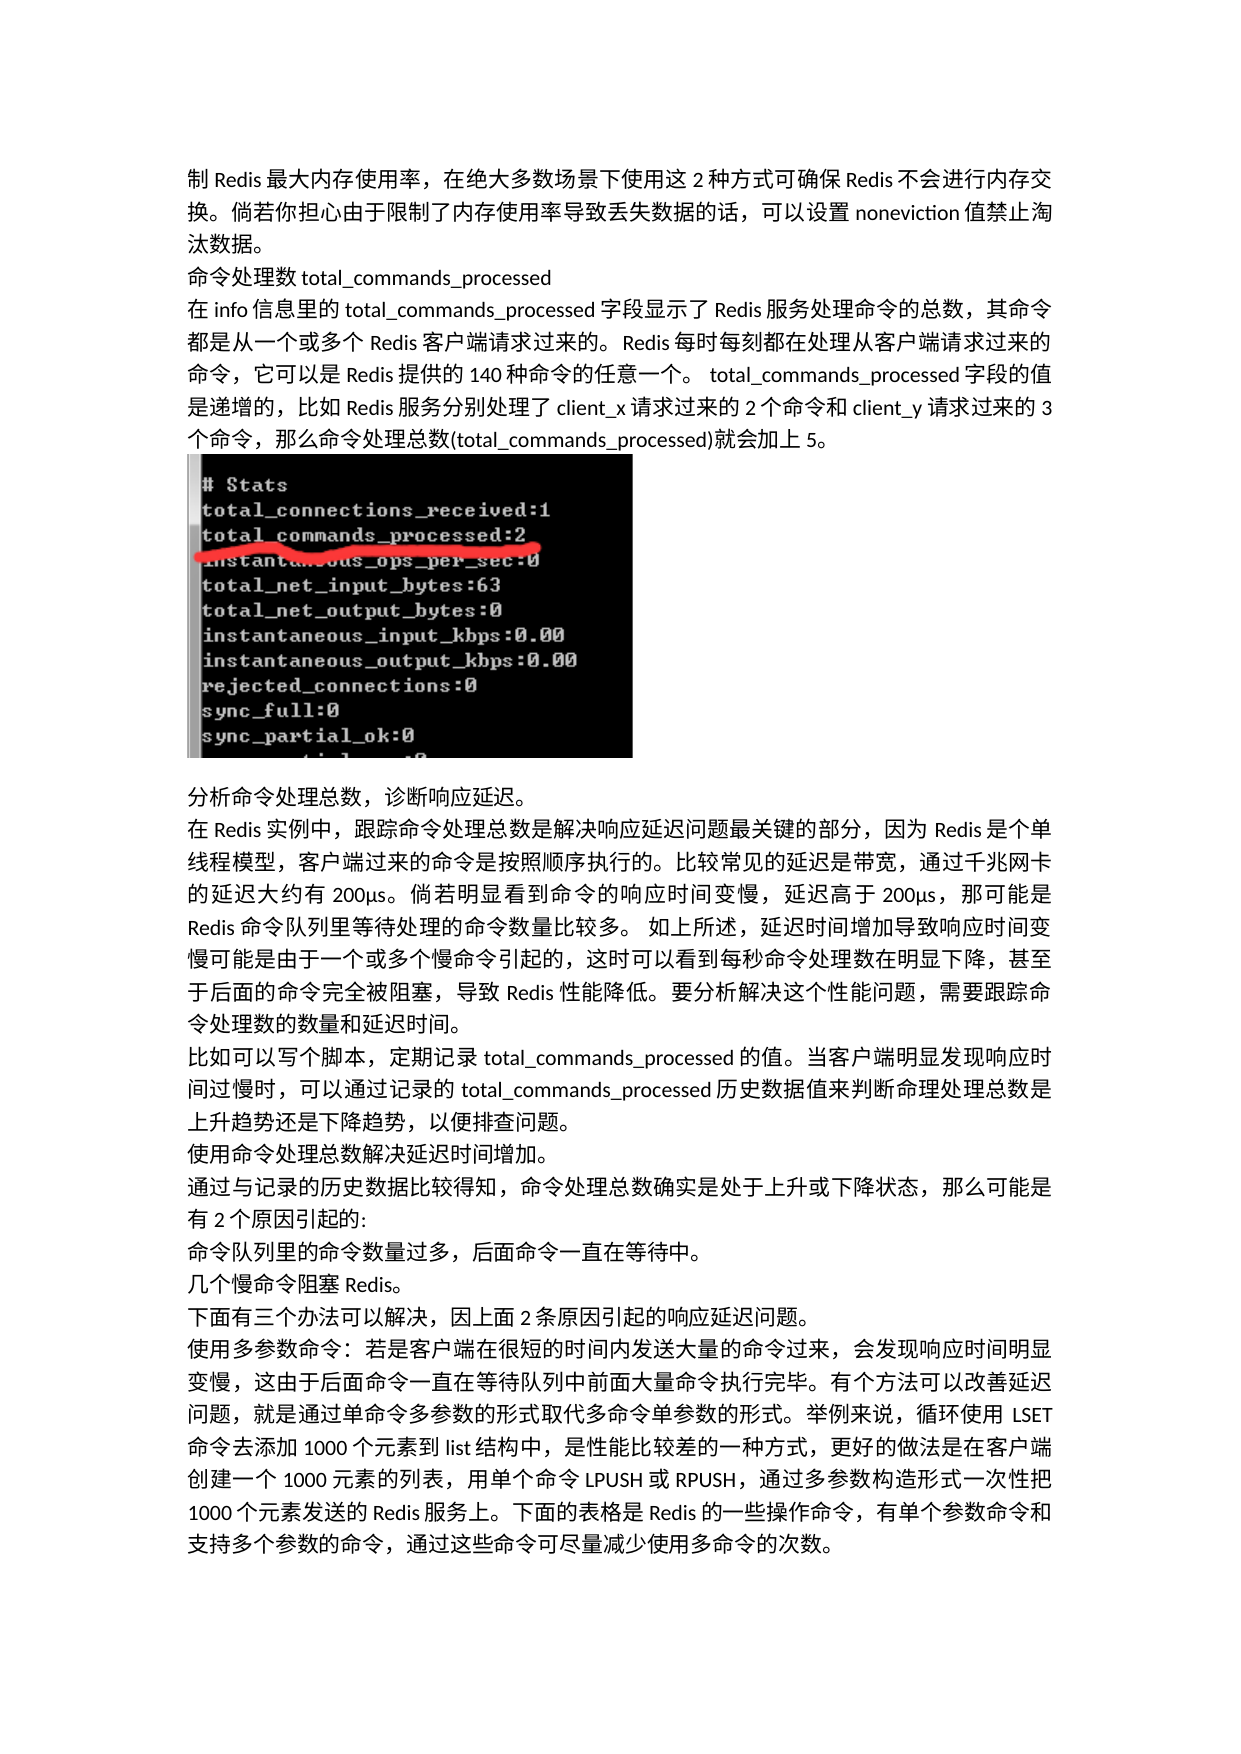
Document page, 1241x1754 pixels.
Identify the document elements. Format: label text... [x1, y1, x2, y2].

picture [187, 454, 633, 758]
text 在info信息里的total_commands_processed字段显示了Redis服务处理命令的总数，其命令都是从一个或多个Redis客户端请求过来的。Redis每时每刻都在处理从客户端请求过来的命令，它可以是Redis提供的140种命令的任意一个。 total_commands_processed字段的值是递增的，比如Redis服务分别处理了client_x请求过来的2个命令和client_y请求过来的3个命令，那么命令处理总数(total_commands_processed)就会加上5。 [187, 292, 1053, 454]
text 几个慢命令阻塞Redis。 [187, 1267, 1053, 1299]
text 下面有三个办法可以解决，因上面2条原因引起的响应延迟问题。 [187, 1299, 1053, 1332]
text 命令队列里的命令数量过多，后面命令一直在等待中。 [187, 1234, 1053, 1267]
text 命令处理数total_commands_processed [187, 259, 1053, 292]
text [187, 162, 1053, 259]
text 通过与记录的历史数据比较得知，命令处理总数确实是处于上升或下降状态，那么可能是有2个原因引起的: [187, 1169, 1053, 1234]
text 使用命令处理总数解决延迟时间增加。 [187, 1137, 1053, 1169]
text 分析命令处理总数，诊断响应延迟。 [187, 779, 1053, 812]
text 在Redis实例中，跟踪命令处理总数是解决响应延迟问题最关键的部分，因为Redis是个单线程模型，客户端过来的命令是按照顺序执行的。比较常见的延迟是带宽，通过千兆网卡的延迟大约有200μs。倘若明显看到命令的响应时间变慢，延迟高于200μs，那可能是Redis命令队列里等待处理的命令数量比较多。 如上所述，延迟时间增加导致响应时间变慢可能是由于一个或多个慢命令引起的，这时可以看到每秒命令处理数在明显下降，甚至于后面的命令完全被阻塞，导致Redis性能降低。要分析解决这个性能问题，需要跟踪命令处理数的数量和延迟时间。 比如可以写个脚本，定期记录total_commands_processed的值。当客户端明显发现响应时间过慢时，可以通过记录的total_commands_processed历史数据值来判断命理处理总数是上升趋势还是下降趋势，以便排查问题。 [187, 812, 1053, 1137]
